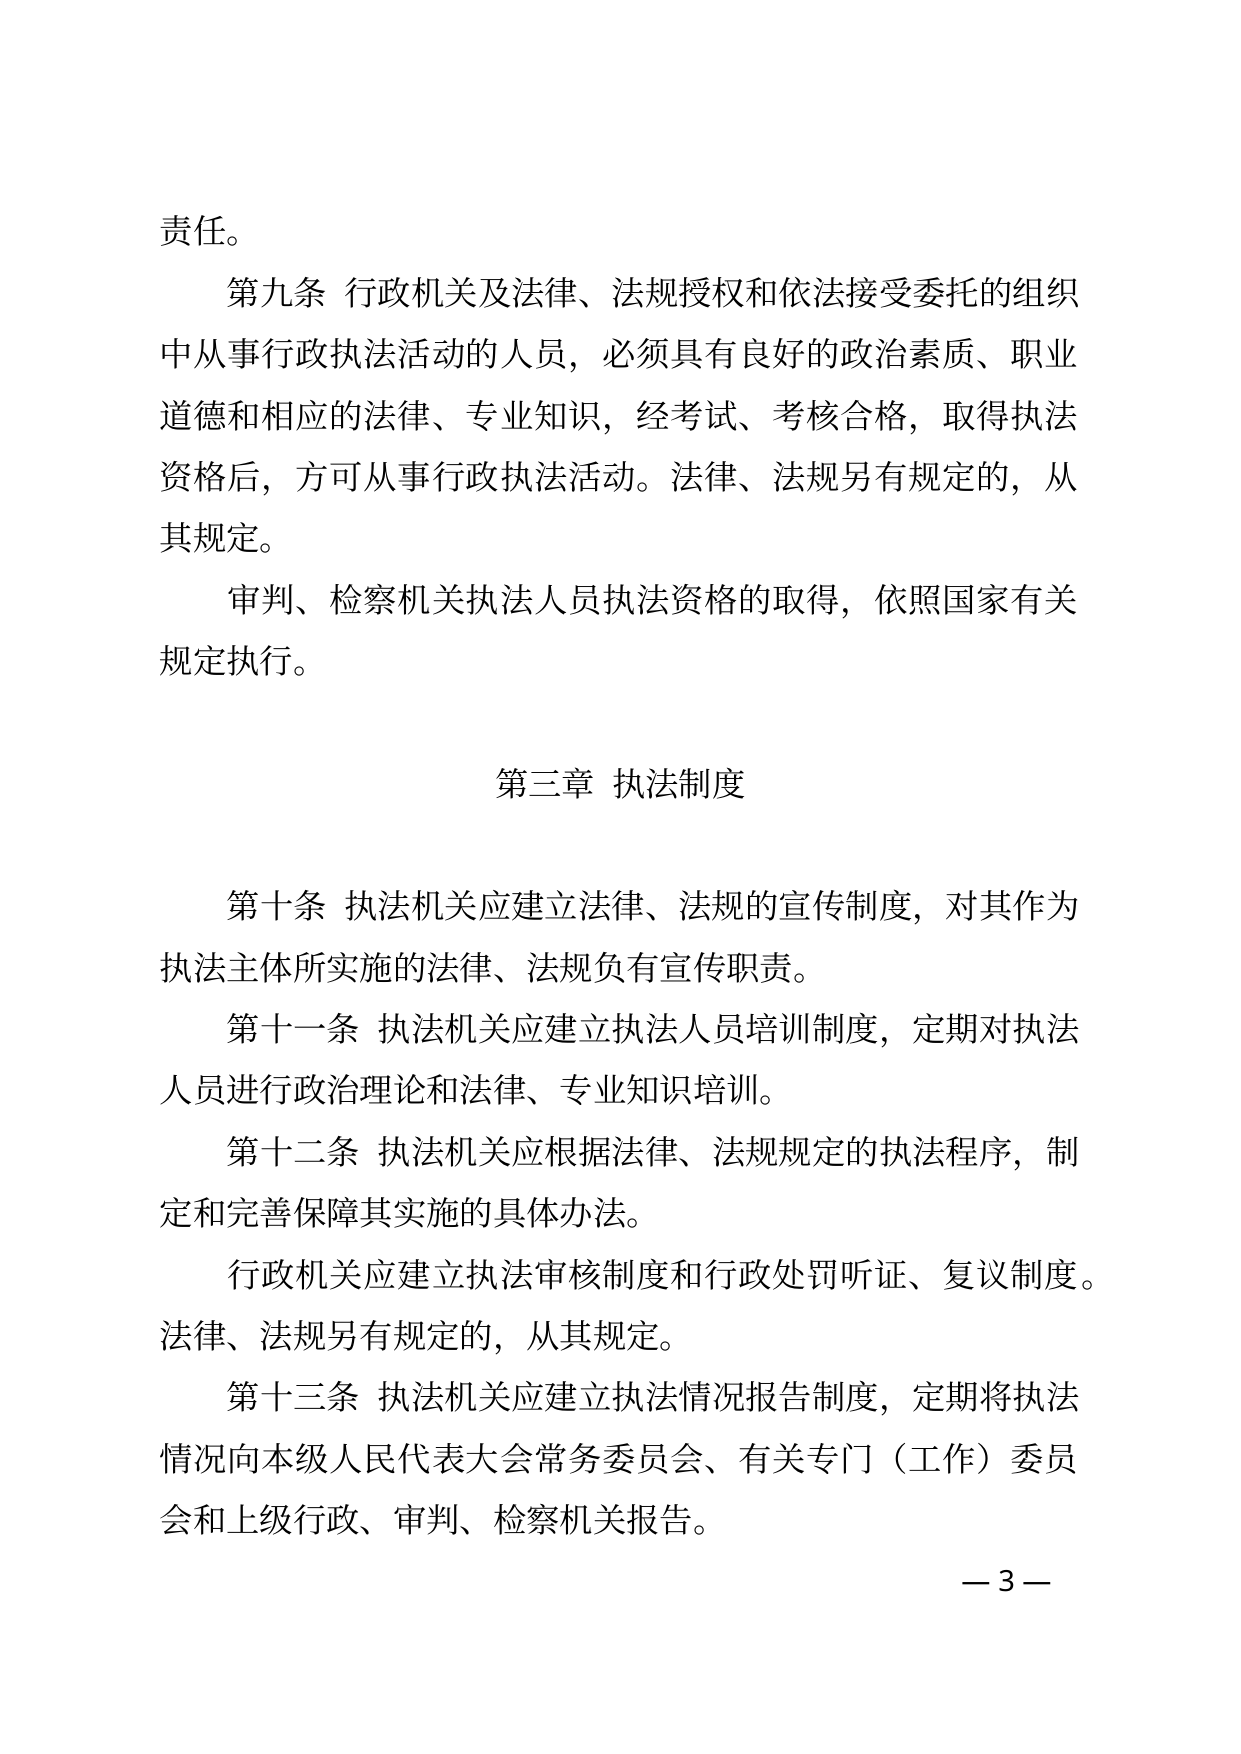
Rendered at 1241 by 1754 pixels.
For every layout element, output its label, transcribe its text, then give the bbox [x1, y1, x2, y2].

text 第十一条 执法机关应建立执法人员培训制度，定期对执法人员进行政治理论和法律、专业知识培训。 [159, 992, 1081, 1115]
text 第十条 执法机关应建立法律、法规的宣传制度，对其作为执法主体所实施的法律、法规负有宣传职责。 [159, 870, 1081, 992]
text 审判、检察机关执法人员执法资格的取得，依照国家有关规定执行。 [159, 563, 1081, 686]
text 第九条 行政机关及法律、法规授权和依法接受委托的组织中从事行政执法活动的人员，必须具有良好的政治素质、职业道德和相应的法律、专业知识，经考试、考核合格，取得执法资格后，方可从事行政执法活动。法律、法规另有规定的，从其规定。 [159, 256, 1081, 563]
text 第十二条 执法机关应根据法律、法规规定的执法程序，制定和完善保障其实施的具体办法。 [159, 1115, 1081, 1238]
text 第三章 执法制度 [159, 747, 1081, 808]
text 第十三条 执法机关应建立执法情况报告制度，定期将执法情况向本级人民代表大会常务委员会、有关专门（工作）委员会和上级行政、审判、检察机关报告。 [159, 1361, 1081, 1545]
text 行政机关应建立执法审核制度和行政处罚听证、复议制度。法律、法规另有规定的，从其规定。 [159, 1238, 1081, 1361]
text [159, 195, 1081, 256]
